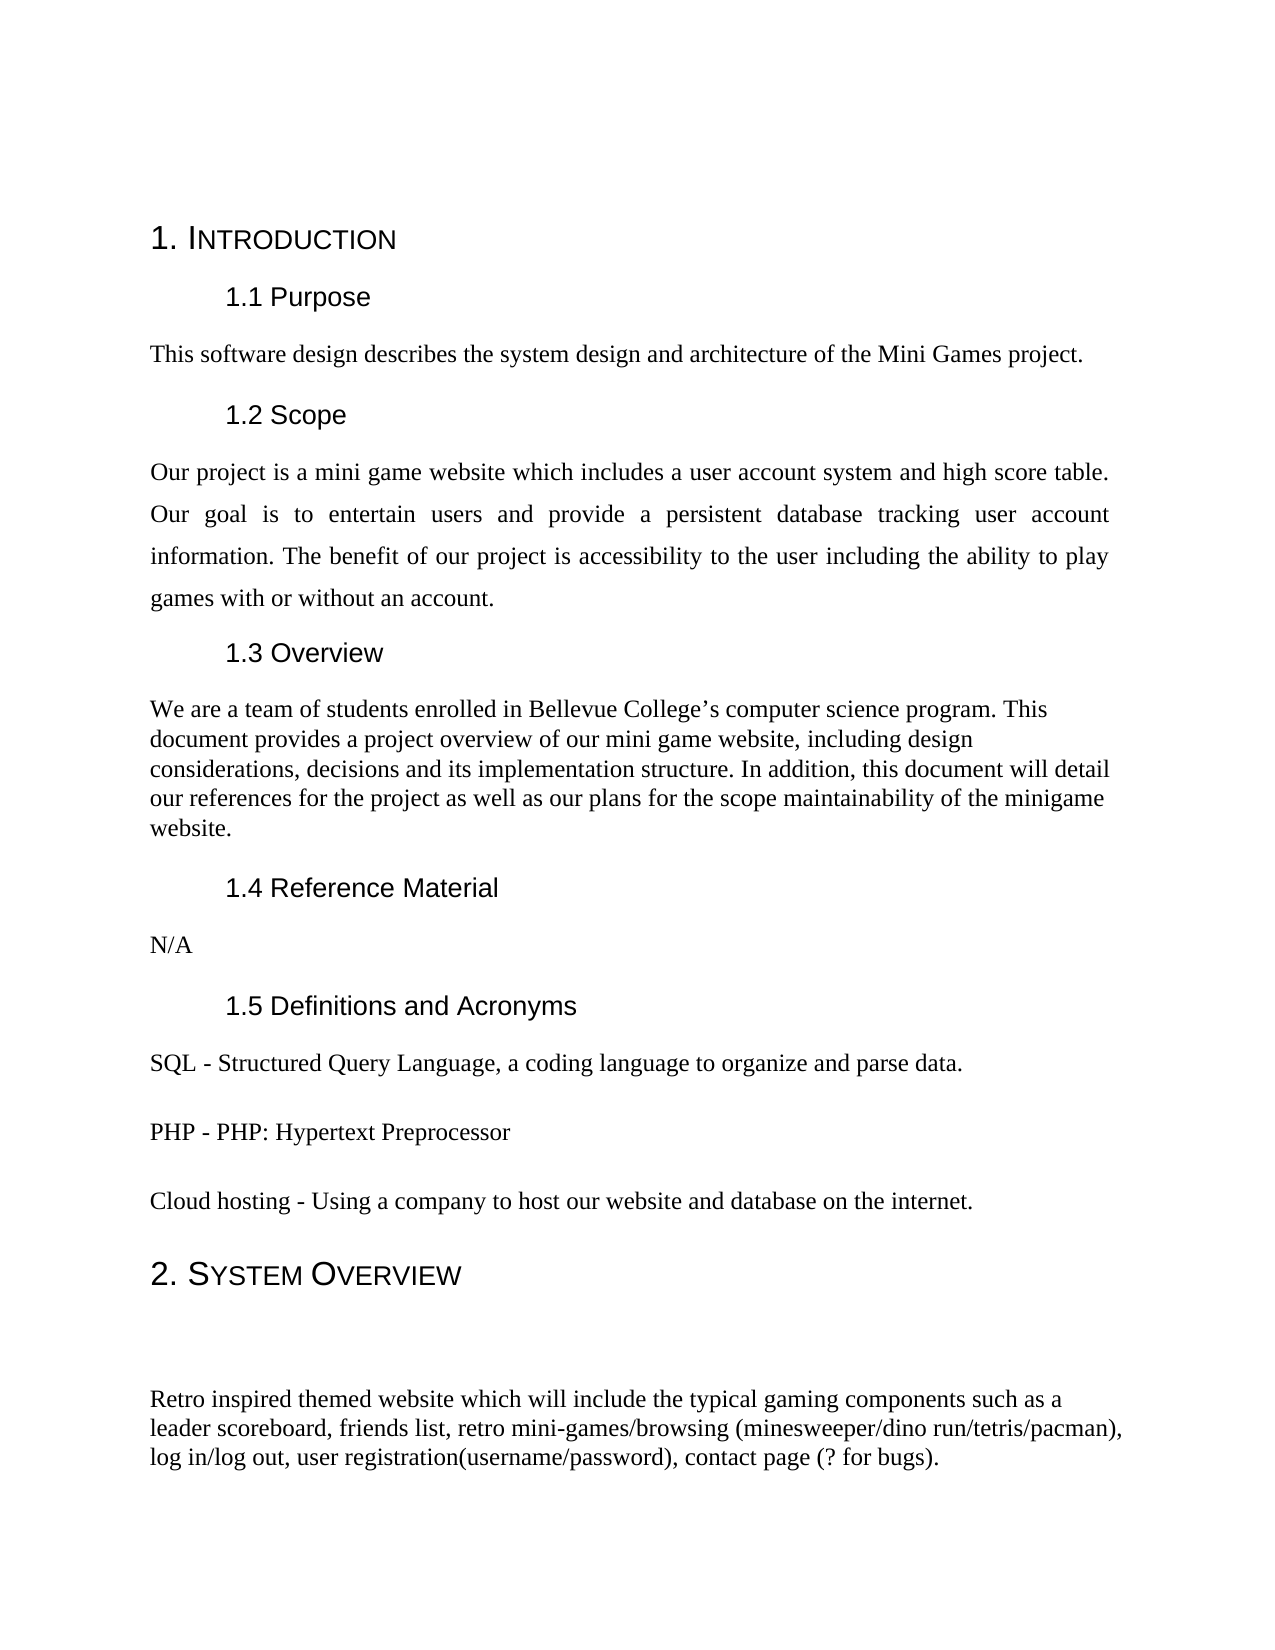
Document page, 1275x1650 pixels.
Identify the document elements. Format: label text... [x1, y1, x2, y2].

list Purpose [225, 281, 1148, 312]
list INTRODUCTION [150, 218, 1148, 257]
text N/A [149, 931, 1125, 959]
text Cloud hosting - Using a company to host our website and database on the internet. [149, 1186, 1125, 1214]
text 1.3 Overview [150, 637, 1111, 668]
text Retro inspired themed website which will include the typical gaming components such as a leader scoreboard, friends list, retro mini-games/browsing (minesweeper/dino run/tetris/pacman), log in/log out, user registration(username/password), contact page (? for bugs). [149, 1384, 1125, 1471]
list SYSTEM OVERVIEW [150, 1254, 1148, 1293]
list Definitions and Acronyms [225, 990, 1148, 1021]
text SQL - Structured Query Language, a coding language to organize and parse data. [149, 1048, 1125, 1077]
text We are a team of students enrolled in Bellevue College’s computer science program. This document provides a project overview of our mini game website, including design considerations, decisions and its implementation structure. In addition, this document will detail our references for the project as well as our plans for the scope maintainability of the minigame website. [149, 694, 1125, 842]
text This software design describes the system design and architecture of the Mini Games project. [149, 339, 1125, 368]
list Reference Material [225, 872, 1148, 903]
text Our project is a mini game website which includes a user account system and high score table. Our goal is to entertain users and provide a persistent database tracking user account information. The benefit of our project is accessibility to the user including the ability to play games with or without an account. [150, 457, 1111, 611]
text PHP - PHP: Hypertext Preprocessor [149, 1117, 1125, 1146]
list Scope [225, 399, 1148, 430]
